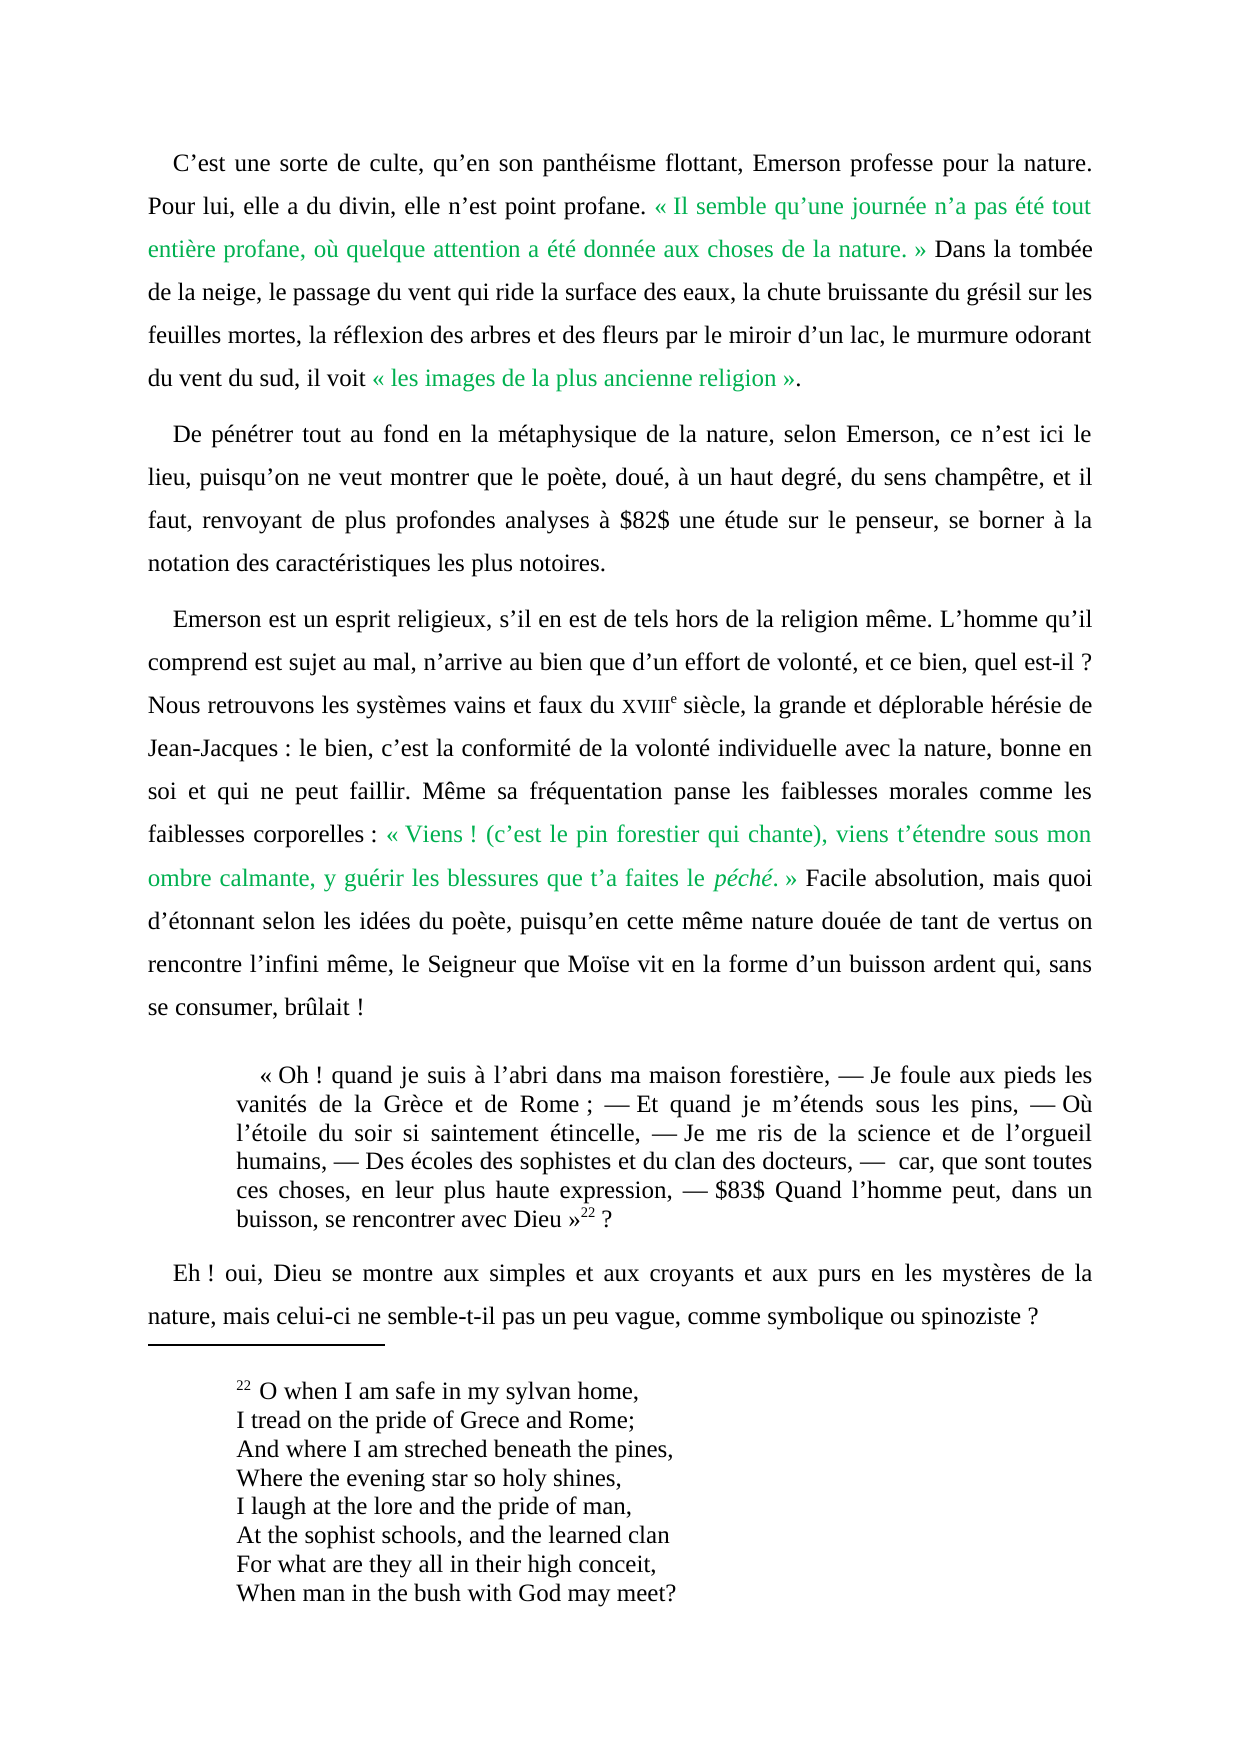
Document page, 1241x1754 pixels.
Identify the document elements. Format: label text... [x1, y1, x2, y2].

text « Oh ! quand je suis à l’abri dans ma maison forestière, — Je foule aux pieds les vanités de la Grèce et de Rome ; — Et quand je m’étends sous les pins, — Où l’étoile du soir si saintement étincelle, — Je me ris de la science et de l’orgueil humains, — Des écoles des sophistes et du clan des docteurs, — car, que sont toutes ces choses, en leur plus haute expression, — $83$ Quand l’homme peut, dans un buisson, se rencontrer avec Dieu » ? [236, 1060, 1093, 1233]
text C’est une sorte de culte, qu’en son panthéisme flottant, Emerson professe pour la nature. Pour lui, elle a du divin, elle n’est point profane. « Il semble qu’une journée n’a pas été tout entière profane, où quelque attention a été donnée aux choses de la nature. » Dans la tombée de la neige, le passage du vent qui ride la surface des eaux, la chute bruissante du grésil sur les feuilles mortes, la réflexion des arbres et des fleurs par le miroir d’un lac, le murmure odorant du vent du sud, il voit « les images de la plus ancienne religion ». [148, 148, 1093, 392]
text De pénétrer tout au fond en la métaphysique de la nature, selon Emerson, ce n’est ici le lieu, puisqu’on ne veut montrer que le poète, doué, à un haut degré, du sens champêtre, et il faut, renvoyant de plus profondes analyses à $82$ une étude sur le penseur, se borner à la notation des caractéristiques les plus notoires. [148, 419, 1093, 577]
text Emerson est un esprit religieux, s’il en est de tels hors de la religion même. L’homme qu’il comprend est sujet au mal, n’arrive au bien que d’un effort de volonté, et ce bien, quel est-il ? Nous retrouvons les systèmes vains et faux du xviiie siècle, la grande et déplorable hérésie de Jean-Jacques : le bien, c’est la conformité de la volonté individuelle avec la nature, bonne en soi et qui ne peut faillir. Même sa fréquentation panse les faiblesses morales comme les faiblesses corporelles : « Viens ! (c’est le pin forestier qui chante), viens t’étendre sous mon ombre calmante, y guérir les blessures que t’a faites le péché. » Facile absolution, mais quoi d’étonnant selon les idées du poète, puisqu’en cette même nature douée de tant de vertus on rencontre l’infini même, le Seigneur que Moïse vit en la forme d’un buisson ardent qui, sans se consumer, brûlait ! [148, 604, 1093, 1021]
text Eh ! oui, Dieu se montre aux simples et aux croyants et aux purs en les mystères de la nature, mais celui-ci ne semble-t-il pas un peu vague, comme symbolique ou spinoziste ? [148, 1258, 1093, 1329]
